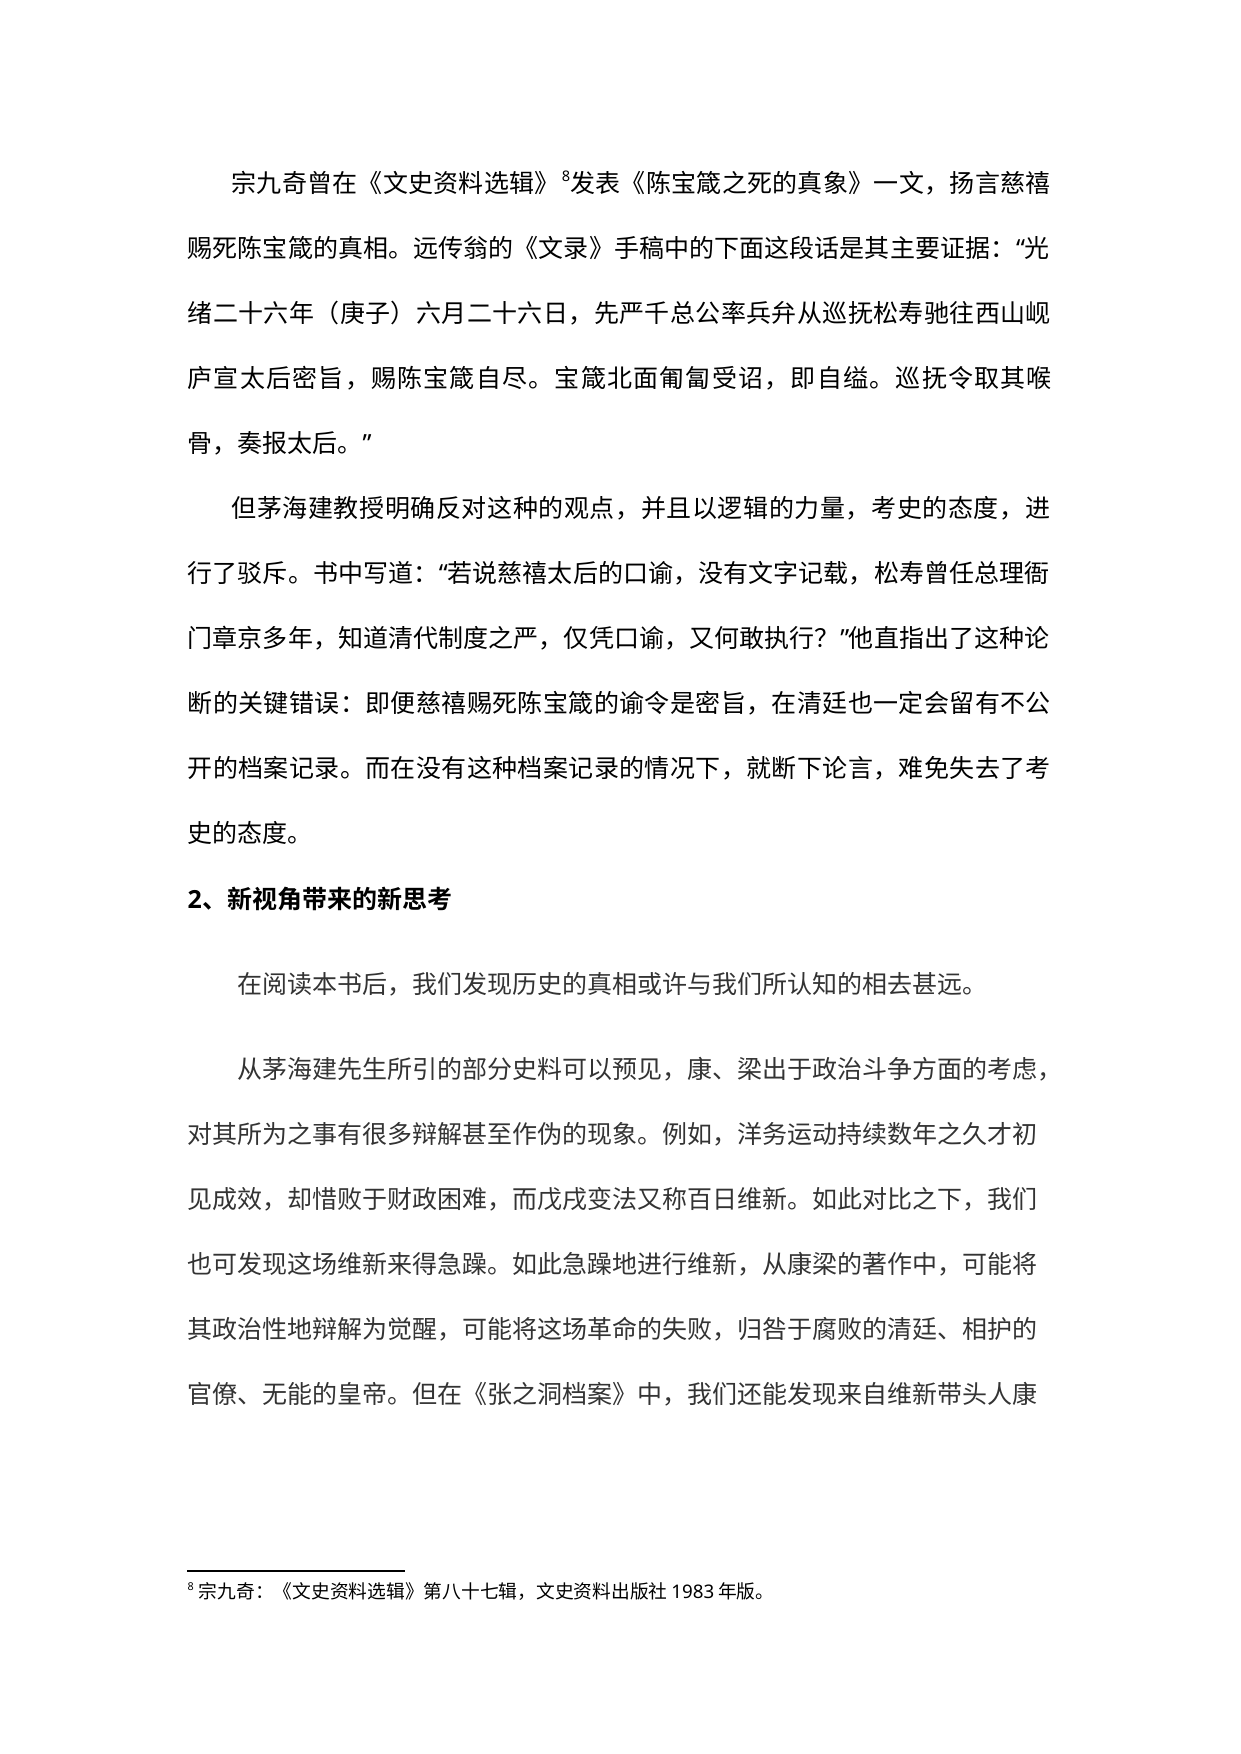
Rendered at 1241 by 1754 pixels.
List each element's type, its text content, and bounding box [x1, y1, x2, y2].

text 2、新视角带来的新思考 [187, 865, 1053, 930]
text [187, 1035, 1053, 1425]
text 在阅读本书后，我们发现历史的真相或许与我们所认知的相去甚远。 [187, 950, 1053, 1015]
text 但茅海建教授明确反对这种的观点，并且以逻辑的力量，考史的态度，进行了驳斥。书中写道：“若说慈禧太后的口谕，没有文字记载，松寿曾任总理衙门章京多年，知道清代制度之严，仅凭口谕，又何敢执行？”他直指出了这种论断的关键错误：即便慈禧赐死陈宝箴的谕令是密旨，在清廷也一定会留有不公开的档案记录。而在没有这种档案记录的情况下，就断下论言，难免失去了考史的态度。 [187, 475, 1053, 865]
text 宗九奇曾在《文史资料选辑》发表《陈宝箴之死的真象》一文，扬言慈禧赐死陈宝箴的真相。远传翁的《文录》手稿中的下面这段话是其主要证据：“光绪二十六年（庚子）六月二十六日，先严千总公率兵弁从巡抚松寿驰往西山岘庐宣太后密旨，赐陈宝箴自尽。宝箴北面匍匐受诏，即自缢。巡抚令取其喉骨，奏报太后。” [187, 150, 1053, 475]
